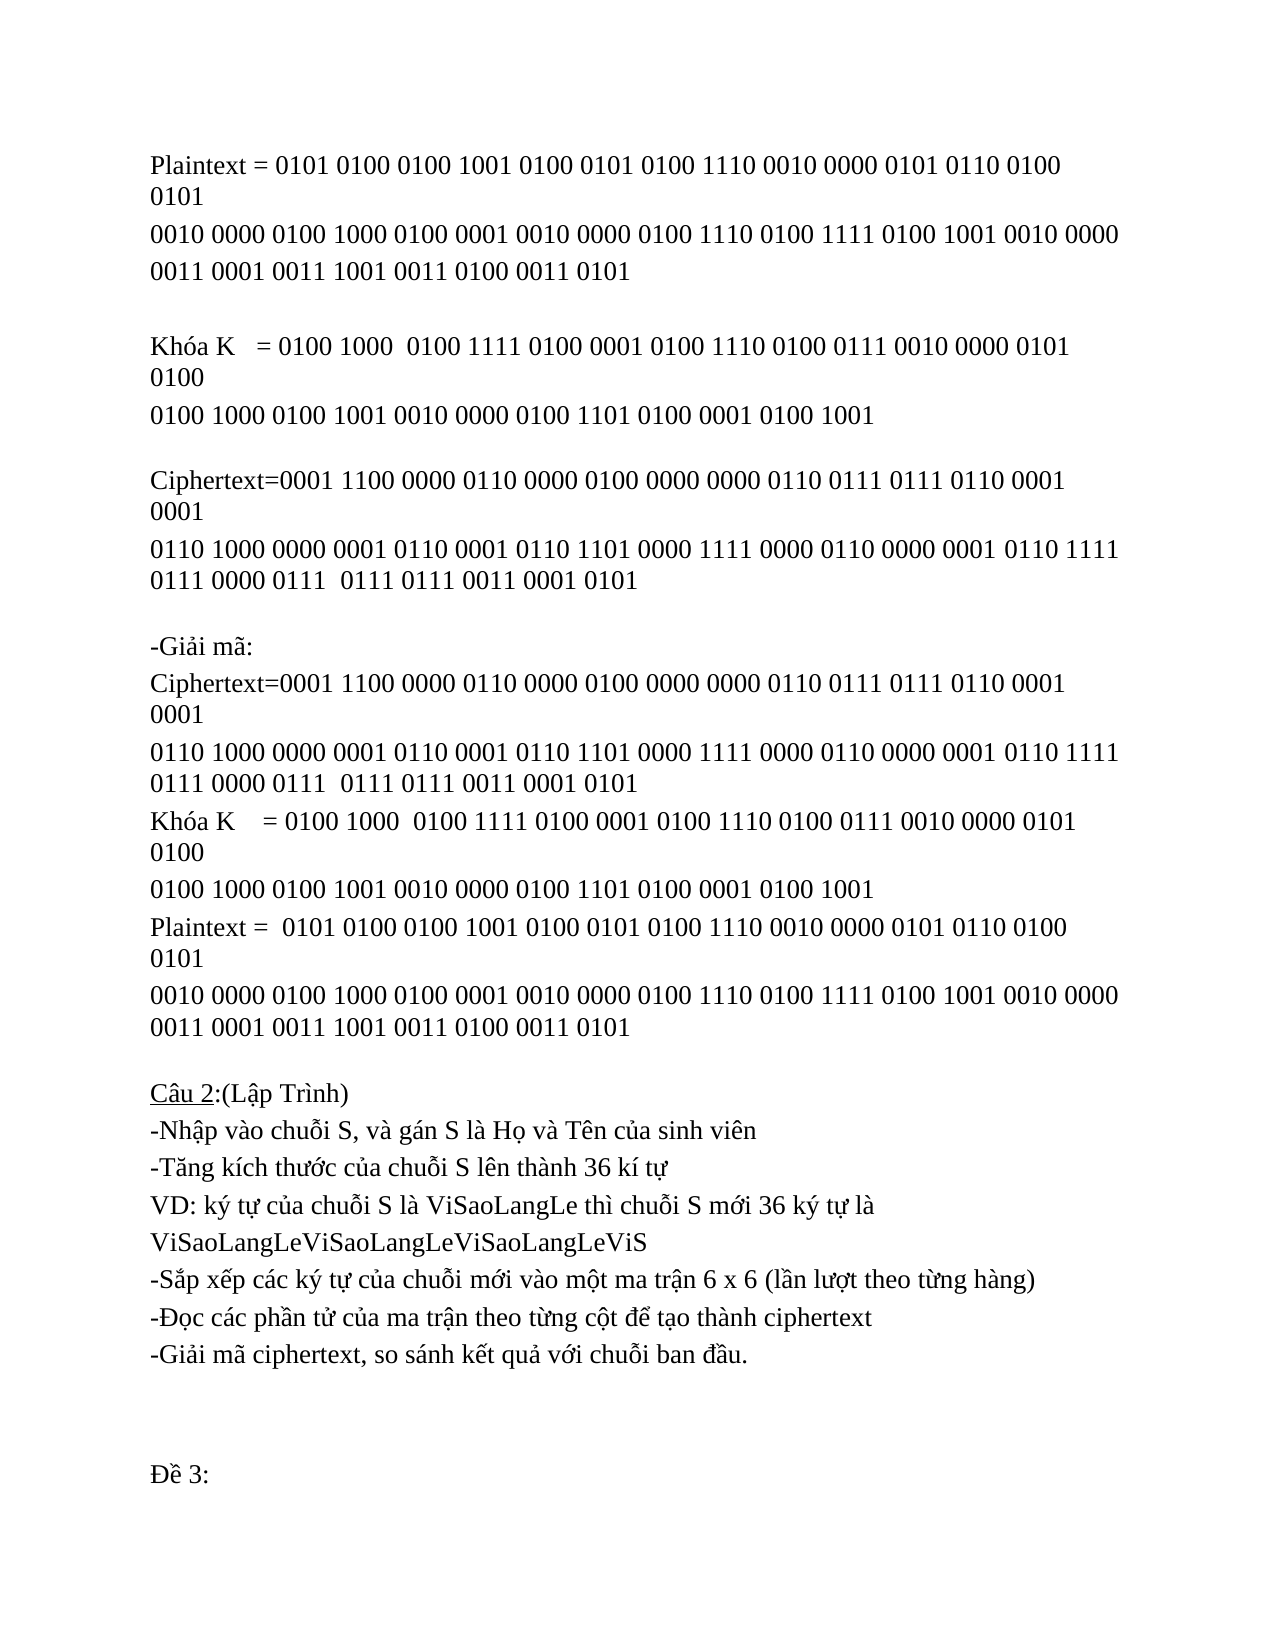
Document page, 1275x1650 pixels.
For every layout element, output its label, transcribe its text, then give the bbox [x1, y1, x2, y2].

text 0100 1000 0100 1001 0010 0000 0100 1101 0100 0001 0100 1001 [150, 873, 1229, 904]
text 0100 1000 0100 1001 0010 0000 0100 1101 0100 0001 0100 1001 [150, 399, 1229, 430]
text VD: ký tự của chuỗi S là ViSaoLangLe thì chuỗi S mới 36 ký tự là ViSaoLangLeViSaoLangLeViSaoLangLeViS [150, 1189, 1229, 1257]
text Đề 3: [150, 1458, 1229, 1489]
text Khóa K = 0100 1000 0100 1111 0100 0001 0100 1110 0100 0111 0010 0000 0101 [150, 804, 1229, 836]
text Plaintext = 0101 0100 0100 1001 0100 0101 0100 1110 0010 0000 0101 0110 0100 [150, 149, 1229, 180]
text 0010 0000 0100 1000 0100 0001 0010 0000 0100 1110 0100 1111 0100 1001 0010 0000 [150, 218, 1229, 249]
text Ciphertext=0001 1100 0000 0110 0000 0100 0000 0000 0110 0111 0111 0110 0001 [150, 668, 1229, 699]
text Khóa K = 0100 1000 0100 1111 0100 0001 0100 1110 0100 0111 0010 0000 0101 [150, 330, 1229, 361]
text 0100 [150, 361, 1229, 392]
text Câu 2:(Lập Trình) [150, 1077, 1229, 1108]
text 0010 0000 0100 1000 0100 0001 0010 0000 0100 1110 0100 1111 0100 1001 0010 0000 [150, 979, 1229, 1010]
text 0011 0001 0011 1001 0011 0100 0011 0101 [150, 255, 1229, 286]
text 0001 [150, 699, 1229, 730]
text Ciphertext=0001 1100 0000 0110 0000 0100 0000 0000 0110 0111 0111 0110 0001 [150, 465, 1229, 496]
text 0100 [150, 836, 1229, 867]
text Plaintext = 0101 0100 0100 1001 0100 0101 0100 1110 0010 0000 0101 0110 0100 [150, 911, 1229, 942]
text -Sắp xếp các ký tự của chuỗi mới vào một ma trận 6 x 6 (lần lượt theo từng hàng) [150, 1263, 1229, 1295]
text -Đọc các phần tử của ma trận theo từng cột để tạo thành ciphertext [150, 1301, 1229, 1332]
text 0001 [150, 496, 1229, 527]
text -Giải mã ciphertext, so sánh kết quả với chuỗi ban đầu. [150, 1338, 1229, 1369]
text -Giải mã: [150, 630, 1229, 661]
text 0011 0001 0011 1001 0011 0100 0011 0101 [150, 1011, 1229, 1042]
text 0111 0000 0111 0111 0111 0011 0001 0101 [150, 564, 1229, 595]
text 0110 1000 0000 0001 0110 0001 0110 1101 0000 1111 0000 0110 0000 0001 0110 1111 [150, 533, 1229, 564]
text 0111 0000 0111 0111 0111 0011 0001 0101 [150, 768, 1229, 799]
text 0110 1000 0000 0001 0110 0001 0110 1101 0000 1111 0000 0110 0000 0001 0110 1111 [150, 736, 1229, 767]
text -Tăng kích thước của chuỗi S lên thành 36 kí tự [150, 1151, 1229, 1182]
text 0101 [150, 942, 1229, 973]
text -Nhập vào chuỗi S, và gán S là Họ và Tên của sinh viên [150, 1114, 1229, 1145]
text 0101 [150, 180, 1229, 211]
